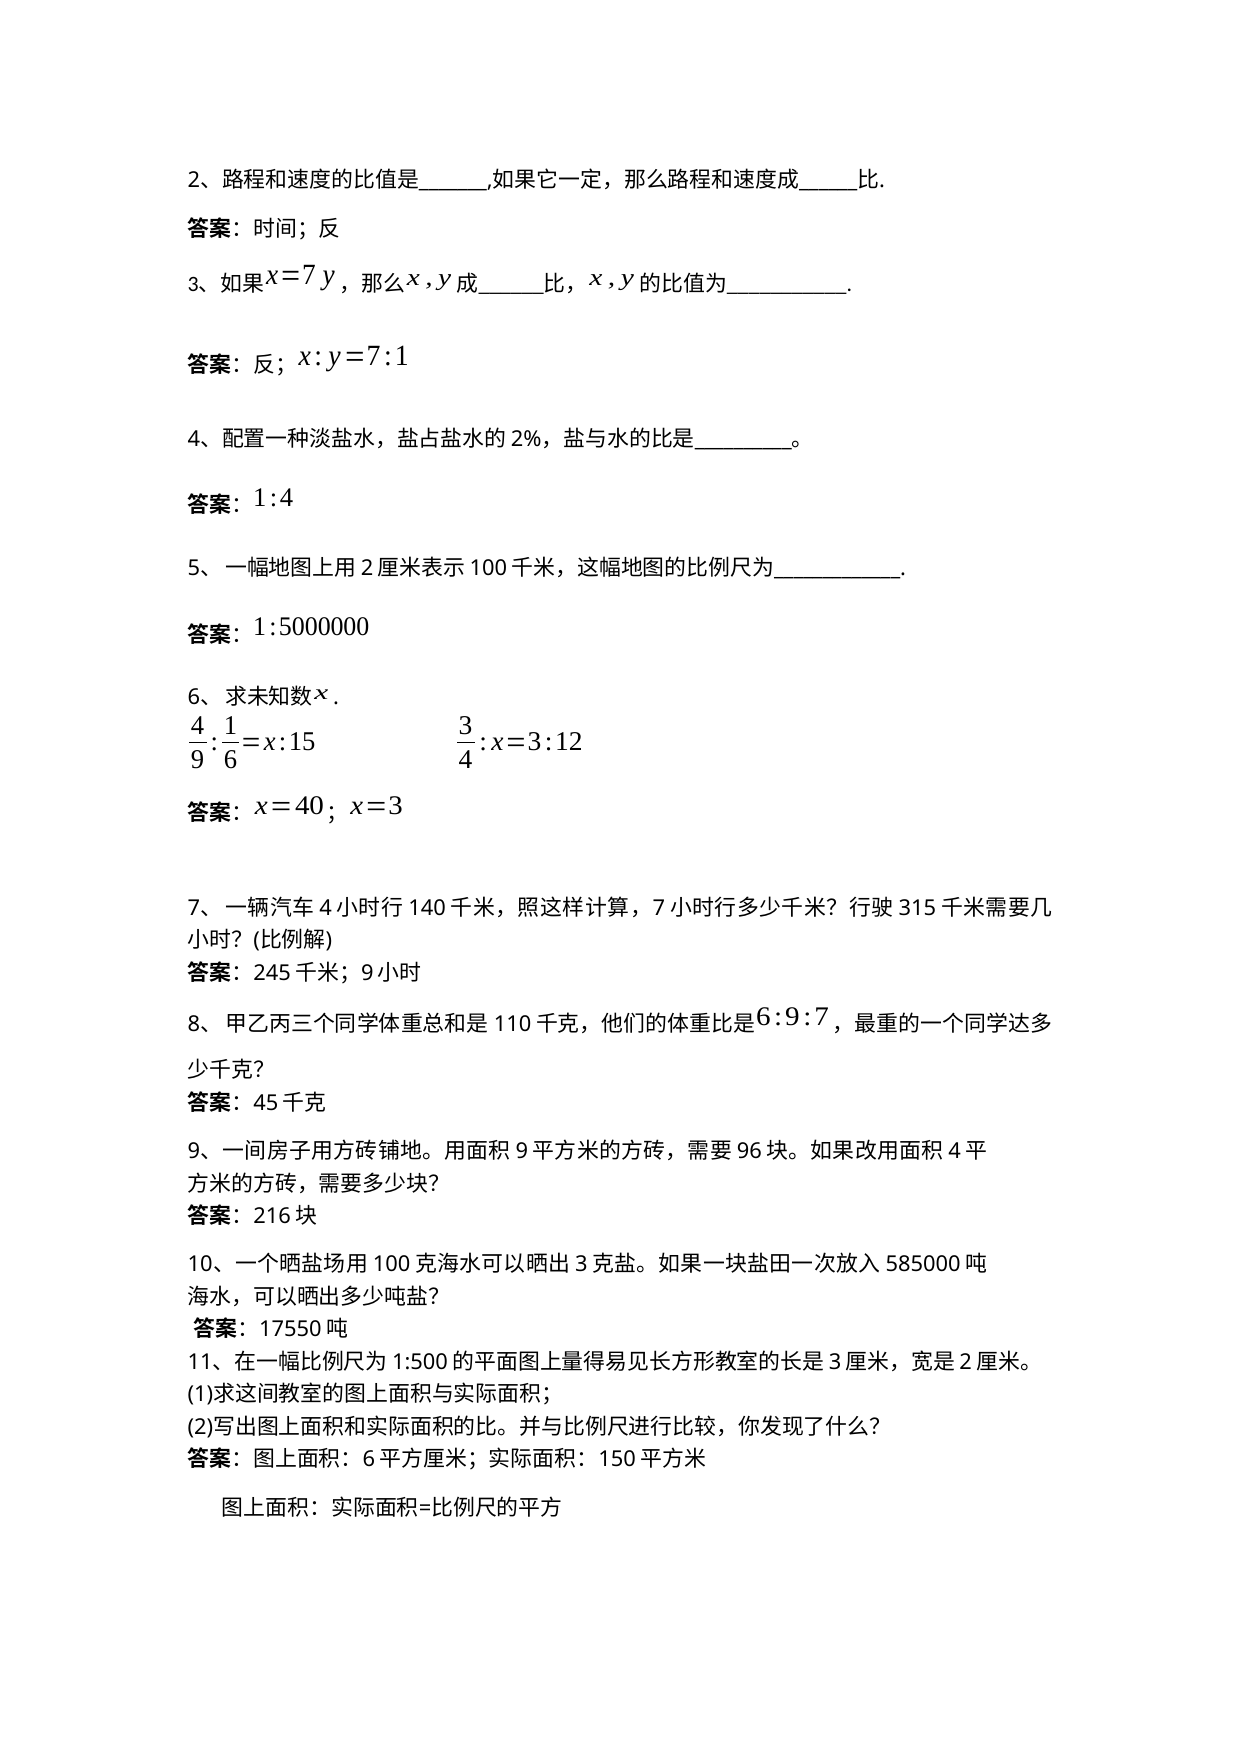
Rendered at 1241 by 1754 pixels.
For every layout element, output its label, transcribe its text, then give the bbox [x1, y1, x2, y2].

text 答案：图上面积：6平方厘米；实际面积：150平方米 [187, 1441, 1053, 1474]
text 答案：245千米；9小时 [187, 954, 1053, 987]
list 一幅地图上用2厘米表示100千米，这幅地图的比例尺为_____________. [187, 549, 1053, 582]
text 3、如果，那么成______比，的比值为___________. [187, 259, 1053, 324]
text 答案：时间；反 [187, 210, 1053, 243]
text 10、一个晒盐场用100克海水可以晒出3克盐。如果一块盐田一次放入585000吨海水，可以晒出多少吨盐？ [187, 1246, 987, 1311]
text 答案： [187, 469, 1053, 534]
text 答案：216块 [187, 1198, 1053, 1230]
list 一辆汽车4小时行140千米，照这样计算，7小时行多少千米？行驶315千米需要几小时？(比例解) [187, 889, 1053, 954]
text 答案：反； [187, 339, 1053, 404]
text 4、配置一种淡盐水，盐占盐水的2%，盐与水的比是__________。 [187, 420, 1053, 453]
text 9、一间房子用方砖铺地。用面积9平方米的方砖，需要96块。如果改用面积4平方米的方砖，需要多少块？ [187, 1133, 987, 1198]
text 2、路程和速度的比值是_______,如果它一定，那么路程和速度成______比. [187, 162, 1053, 194]
text 答案：45千克 [187, 1084, 1053, 1117]
list 甲乙丙三个同学体重总和是110千克，他们的体重比是，最重的一个同学达多少千克？ [187, 987, 1053, 1084]
text (1)求这间教室的图上面积与实际面积； [187, 1376, 1053, 1409]
text 图上面积：实际面积=比例尺的平方 [187, 1489, 1053, 1522]
text (2)写出图上面积和实际面积的比。并与比例尺进行比较，你发现了什么？ [187, 1409, 1053, 1441]
text 答案：17550吨 [187, 1311, 987, 1344]
text 答案：； [187, 776, 1053, 841]
text 答案： [187, 598, 1053, 663]
list 求未知数. [187, 679, 1053, 711]
text 11、在一幅比例尺为1:500的平面图上量得易见长方形教室的长是3厘米，宽是2厘米。 [187, 1344, 1053, 1376]
